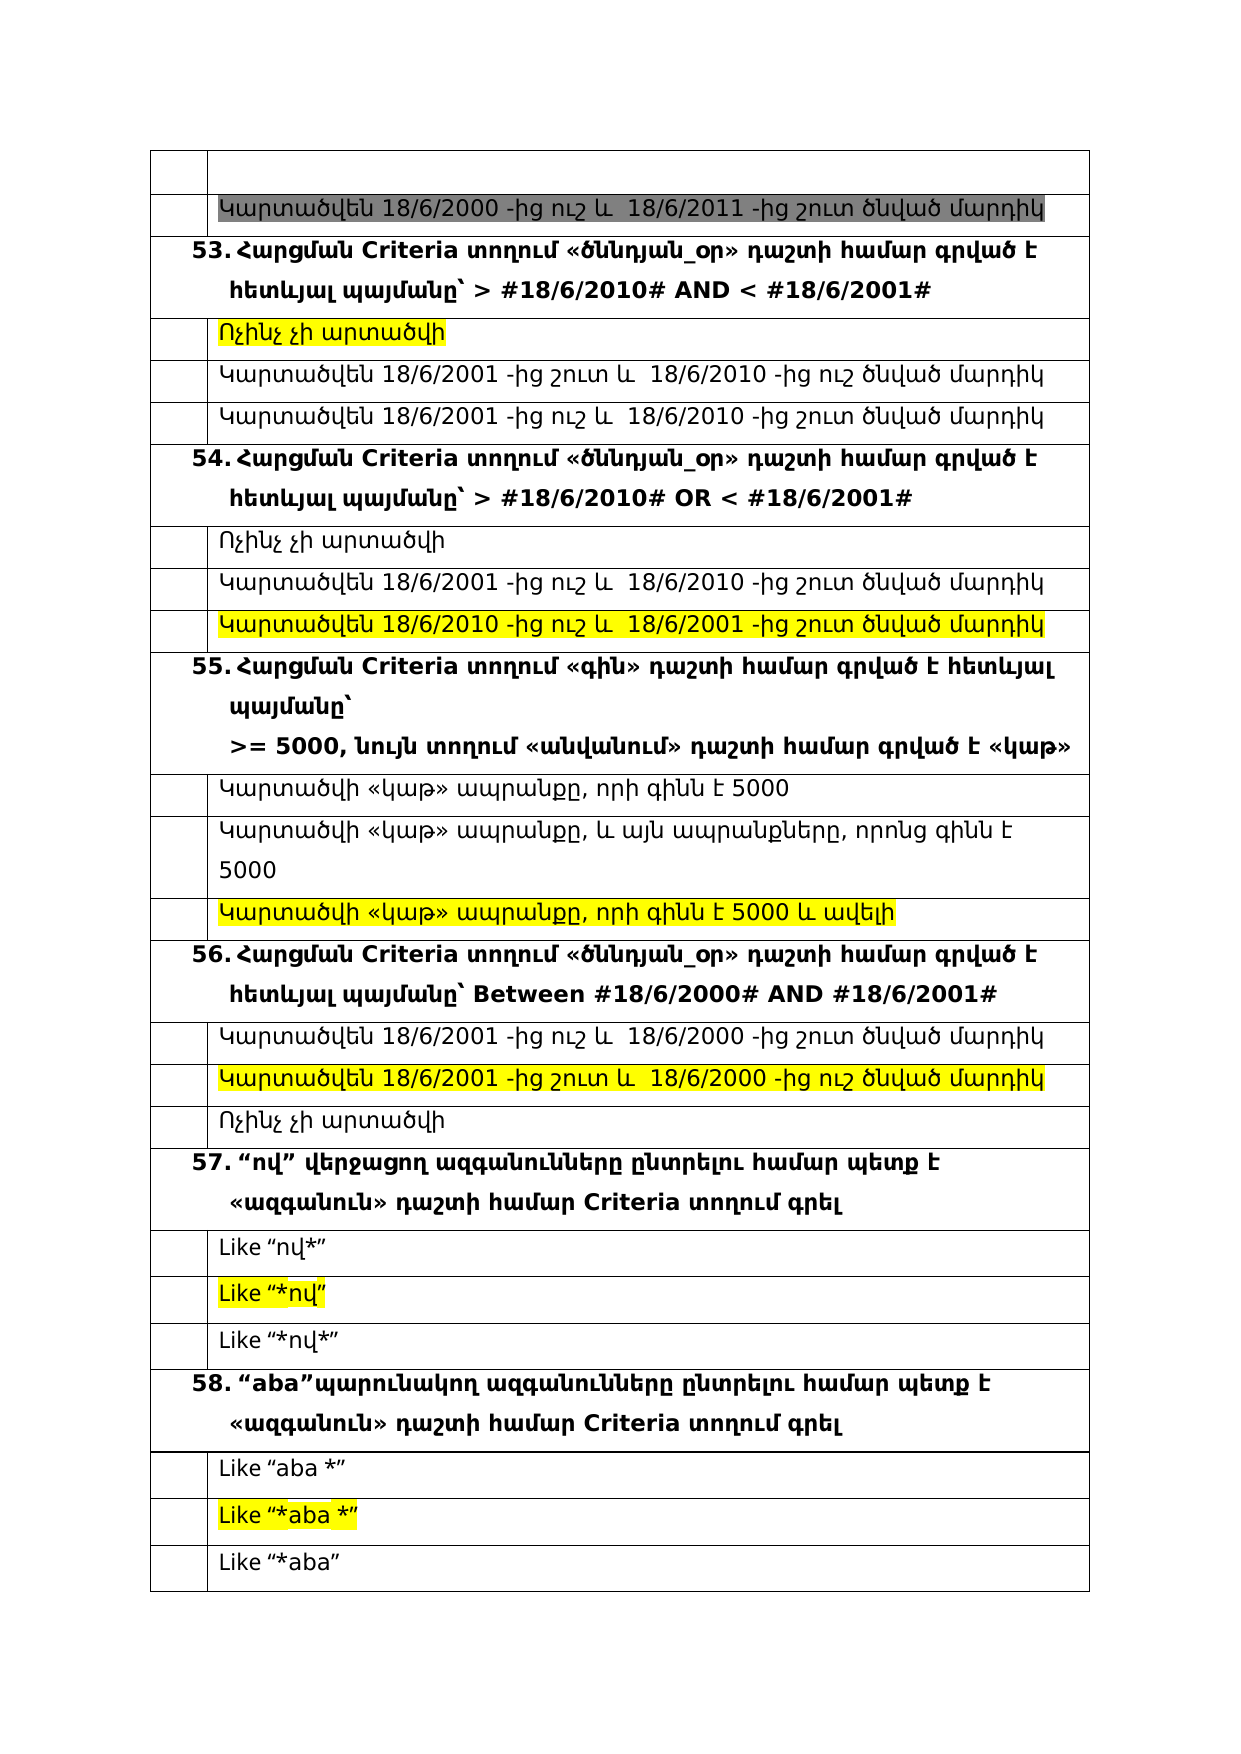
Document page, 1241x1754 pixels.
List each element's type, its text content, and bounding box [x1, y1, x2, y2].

table_cell Հարցման Criteria տողում «ծննդյան_օր» դաշտի համար գրված է հետևյալ պայմանը՝ > #18/6/2010# AND < #18/6/2001# [151, 237, 1089, 318]
table_cell Ոչինչ չի արտածվի [208, 319, 1089, 360]
table_cell [151, 611, 207, 652]
table_cell [151, 195, 207, 236]
table_cell [151, 1065, 207, 1106]
table_cell [151, 403, 207, 444]
table_cell [151, 361, 207, 402]
table_cell [151, 1277, 207, 1323]
table_cell Կարտածվեն 18/6/2010 -ից ուշ և 18/6/2001 -ից շուտ ծնված մարդիկ [208, 611, 1089, 652]
table_cell [151, 1324, 207, 1369]
table_cell [151, 1107, 207, 1148]
table_cell [151, 1499, 207, 1544]
table_cell Like “*ով*” [208, 1324, 1089, 1369]
table_cell [151, 527, 207, 568]
table_cell Կարտածվի «կաթ» ապրանքը, և այն ապրանքները, որոնց գինն է 5000 [208, 817, 1089, 898]
table_cell [151, 899, 207, 940]
table_cell Կարտածվեն 18/6/2001 -ից ուշ և 18/6/2010 -ից շուտ ծնված մարդիկ [208, 569, 1089, 610]
table_cell [151, 569, 207, 610]
table_cell [151, 1023, 207, 1064]
table_cell [151, 817, 207, 898]
table_cell Կարտածվեն 18/6/2001 -ից շուտ և 18/6/2010 -ից ուշ ծնված մարդիկ [208, 361, 1089, 402]
table_cell Կարտածվեն 18/6/2000 -ից ուշ և 18/6/2011 -ից շուտ ծնված մարդիկ [208, 195, 1089, 236]
table_cell Հարցման Criteria տողում «ծննդյան_օր» դաշտի համար գրված է հետևյալ պայմանը՝ Between #18/6/2000# AND #18/6/2001# [151, 941, 1089, 1022]
table_cell [151, 1453, 207, 1498]
table_cell Կարտածվեն 18/6/2001 -ից շուտ և 18/6/2000 -ից ուշ ծնված մարդիկ [208, 1065, 1089, 1106]
table_cell Կարտածվի «կաթ» ապրանքը, որի գինն է 5000 և ավելի [208, 899, 1089, 940]
table_cell Like “*ով” [208, 1277, 1089, 1323]
table_cell [151, 1231, 207, 1276]
table_cell Like “*aba” [208, 1546, 1089, 1591]
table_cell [208, 151, 1089, 194]
table_cell Ոչինչ չի արտածվի [208, 1107, 1089, 1148]
table_cell Like “*aba *” [208, 1499, 1089, 1544]
table_cell [151, 1546, 207, 1591]
table_cell Հարցման Criteria տողում «ծննդյան_օր» դաշտի համար գրված է հետևյալ պայմանը՝ > #18/6/2010# OR < #18/6/2001# [151, 445, 1089, 526]
table_cell Հարցման Criteria տողում «գին» դաշտի համար գրված է հետևյալ պայմանը՝ >= 5000, նույն տողում «անվանում» դաշտի համար գրված է «կաթ» [151, 653, 1089, 774]
table_cell Like “aba *” [208, 1453, 1089, 1498]
table_cell Կարտածվեն 18/6/2001 -ից ուշ և 18/6/2010 -ից շուտ ծնված մարդիկ [208, 403, 1089, 444]
table_cell Like “ով*” [208, 1231, 1089, 1276]
table_cell Կարտածվի «կաթ» ապրանքը, որի գինն է 5000 [208, 775, 1089, 816]
table_cell Ոչինչ չի արտածվի [208, 527, 1089, 568]
table_cell Կարտածվեն 18/6/2001 -ից ուշ և 18/6/2000 -ից շուտ ծնված մարդիկ [208, 1023, 1089, 1064]
table_cell [151, 775, 207, 816]
table_cell “ով” վերջացող ազգանունները ընտրելու համար պետք է «ազգանուն» դաշտի համար Criteria տողում գրել [151, 1149, 1089, 1230]
table_cell “aba”պարունակող ազգանունները ընտրելու համար պետք է «ազգանուն» դաշտի համար Criteria տողում գրել [151, 1370, 1089, 1451]
table_cell [151, 151, 207, 194]
table_cell [151, 319, 207, 360]
